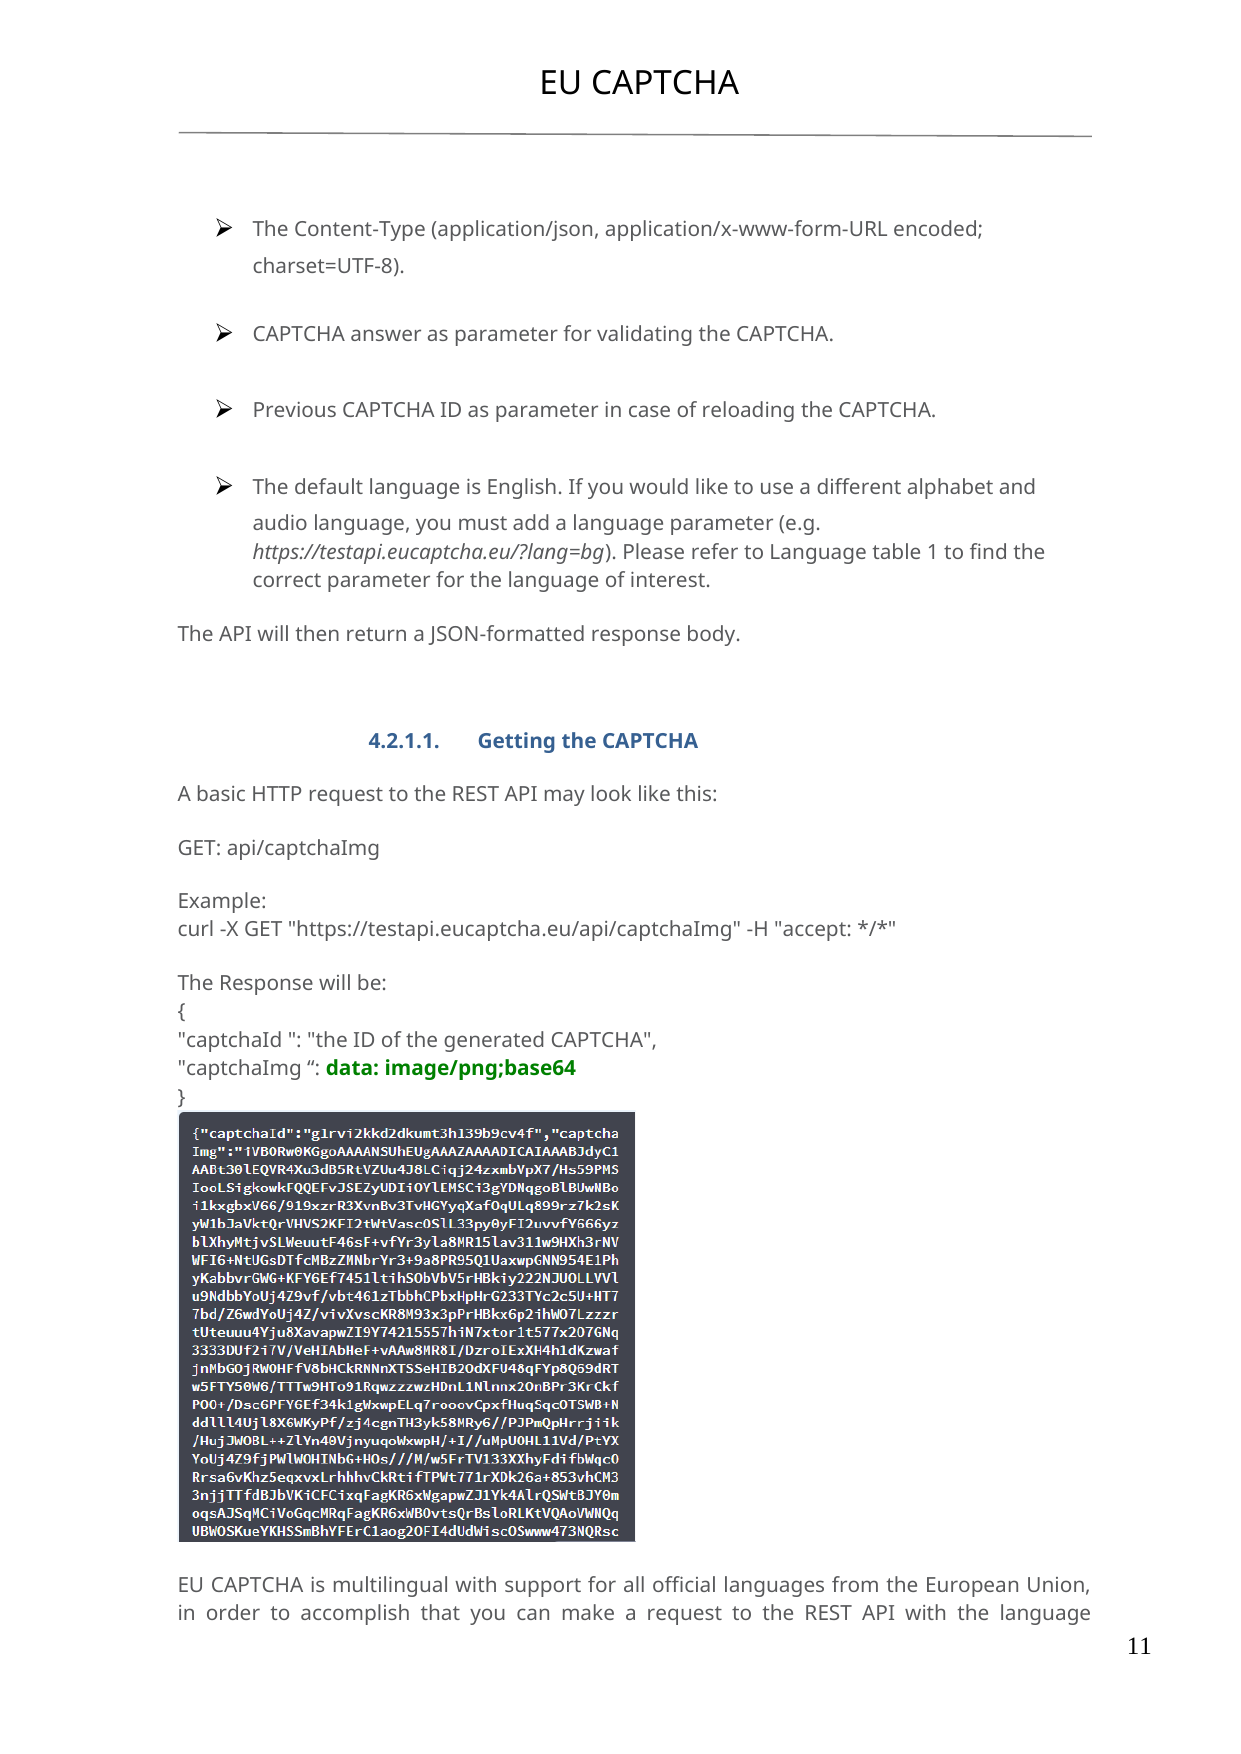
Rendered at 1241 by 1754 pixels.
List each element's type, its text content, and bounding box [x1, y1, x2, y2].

picture [177, 1110, 636, 1542]
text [177, 1570, 1092, 1627]
text The Response will be: { [177, 968, 1092, 1025]
text A basic HTTP request to the REST API may look like this: [177, 779, 1092, 808]
list The default language is English. If you would like to use a different alphabet and audio language, you must add a language parameter (e.g. https://testapi.eucaptcha.eu/?lang=bg). Please refer to Language table 1 to find the correct parameter for the language of interest. [215, 457, 1092, 594]
text } [177, 1082, 1092, 1110]
subtitle Getting the CAPTCHA [440, 726, 1092, 754]
list Previous CAPTCHA ID as parameter in case of reloading the CAPTCHA. [215, 381, 1092, 432]
text "captchaId ": "the ID of the generated CAPTCHA", [177, 1025, 1092, 1053]
list The Content-Type (application/json, application/x-www-form-URL encoded; charset=UTF-8). [215, 200, 1092, 279]
text GET: api/captchaImg [177, 833, 1092, 861]
text The API will then return a JSON-formatted response body. [177, 619, 1092, 647]
text "captchaImg “: data: image/png;base64 [177, 1053, 1092, 1082]
text Example: curl -X GET "https://testapi.eucaptcha.eu/api/captchaImg" -H "accept: */*" [177, 886, 1092, 943]
list CAPTCHA answer as parameter for validating the CAPTCHA. [215, 304, 1092, 356]
